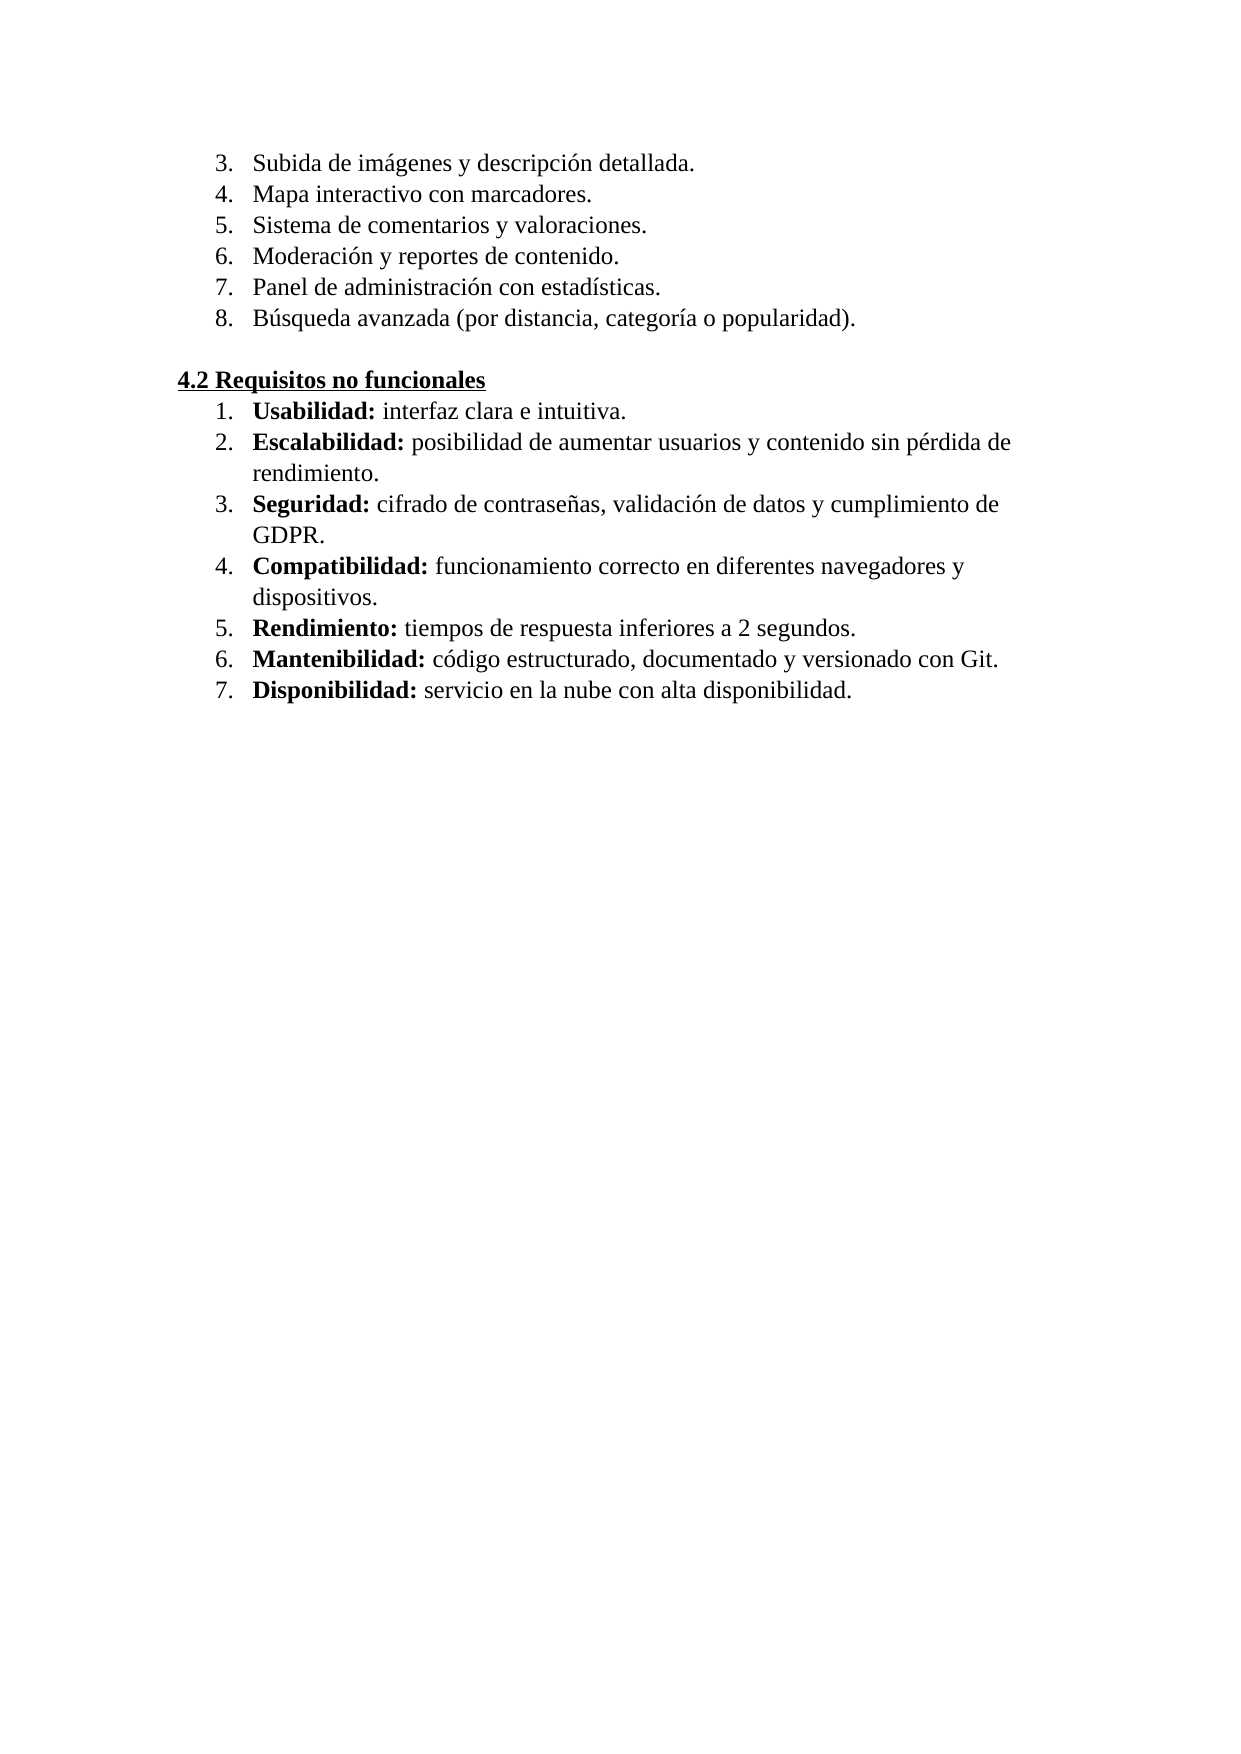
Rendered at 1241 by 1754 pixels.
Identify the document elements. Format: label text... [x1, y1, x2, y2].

list Disponibilidad: servicio en la nube con alta disponibilidad. [215, 675, 1069, 704]
list Compatibilidad: funcionamiento correcto en diferentes navegadores y dispositivos. [215, 551, 1069, 611]
list Mapa interactivo con marcadores. [215, 179, 1069, 207]
list Usabilidad: interfaz clara e intuitiva. [215, 396, 1069, 425]
list Rendimiento: tiempos de respuesta inferiores a 2 segundos. [215, 613, 1069, 642]
list Moderación y reportes de contenido. [215, 241, 1069, 269]
list Escalabilidad: posibilidad de aumentar usuarios y contenido sin pérdida de rendimiento. [215, 427, 1069, 487]
list Búsqueda avanzada (por distancia, categoría o popularidad). [215, 303, 1069, 332]
list Panel de administración con estadísticas. [215, 272, 1069, 301]
list Mantenibilidad: código estructurado, documentado y versionado con Git. [215, 644, 1069, 673]
list Sistema de comentarios y valoraciones. [215, 210, 1069, 238]
list Subida de imágenes y descripción detallada. [215, 148, 1069, 176]
list Seguridad: cifrado de contraseñas, validación de datos y cumplimiento de GDPR. [215, 489, 1069, 549]
text 4.2 Requisitos no funcionales [177, 365, 1069, 394]
